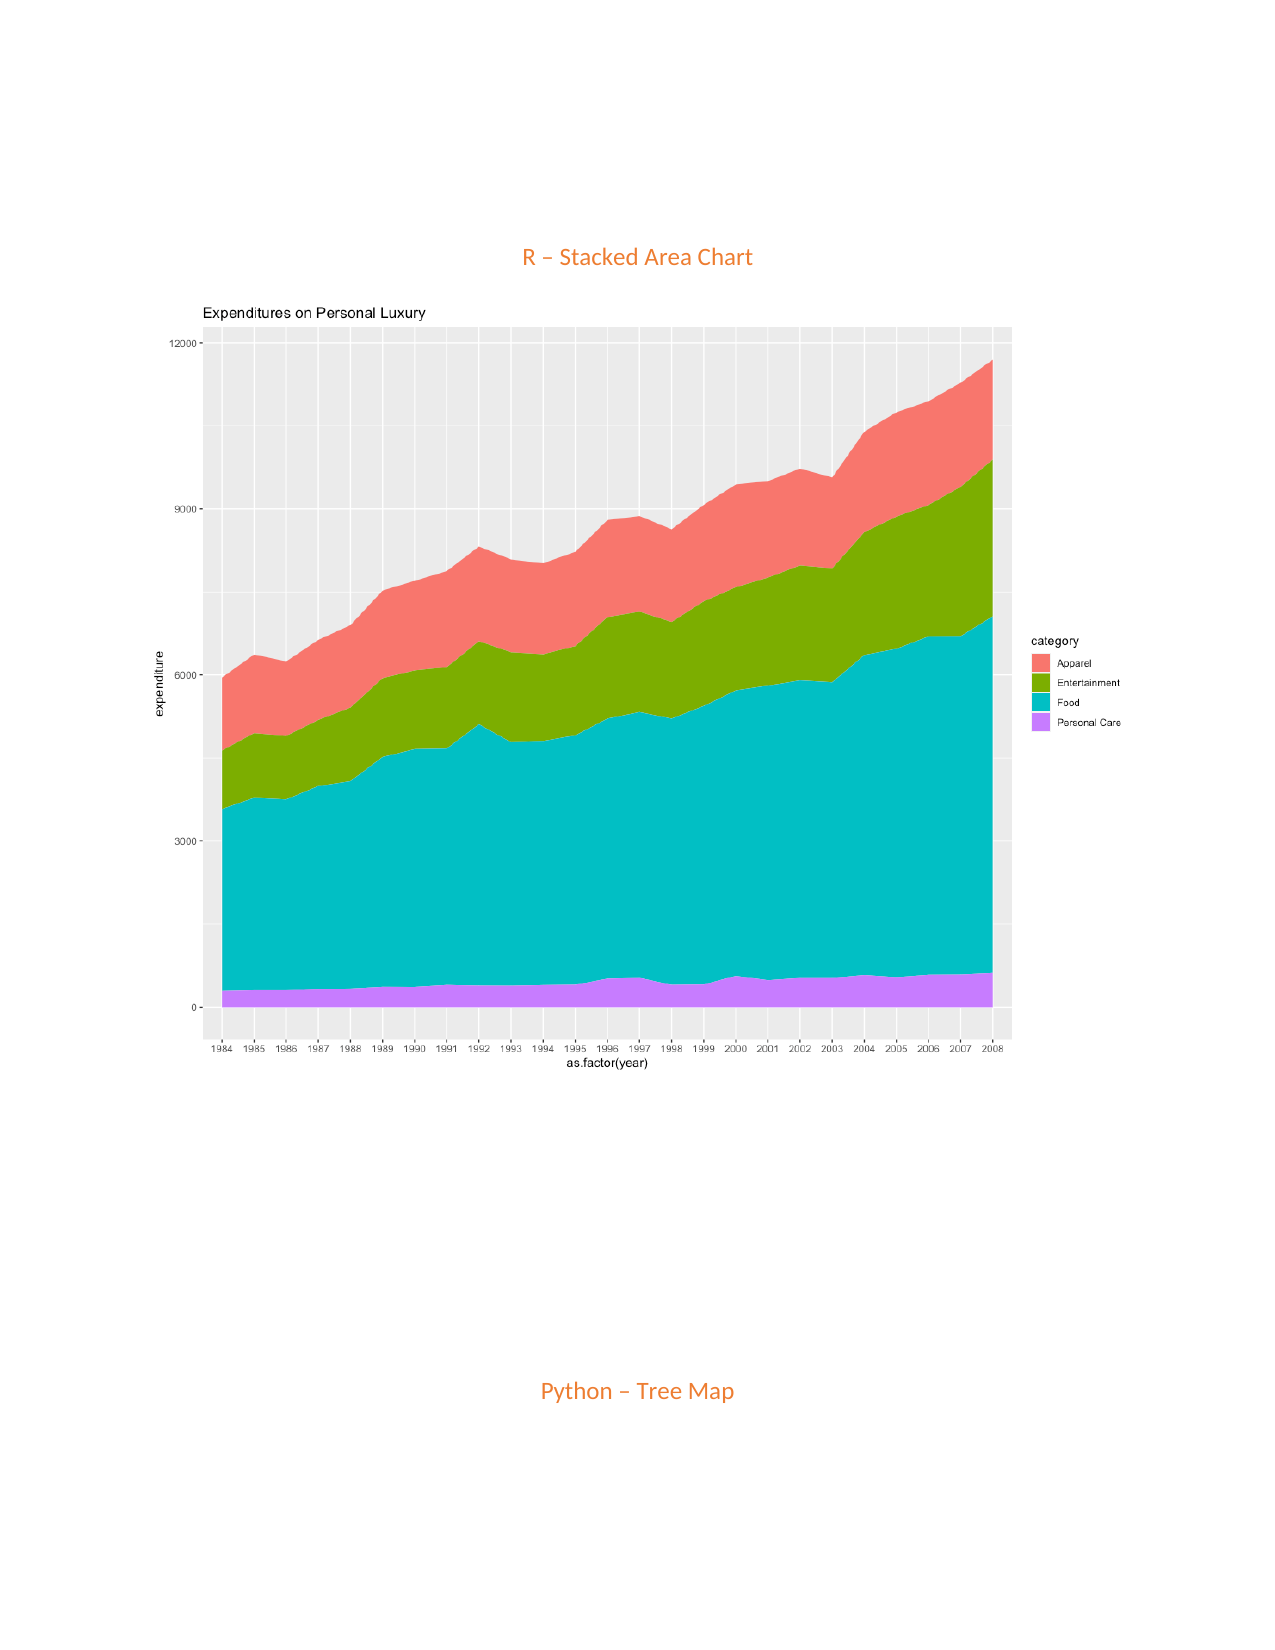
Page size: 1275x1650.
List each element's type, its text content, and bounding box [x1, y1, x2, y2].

picture [150, 302, 1125, 1070]
text Python – Tree Map [150, 1375, 1125, 1405]
text R – Stacked Area Chart [150, 242, 1125, 272]
